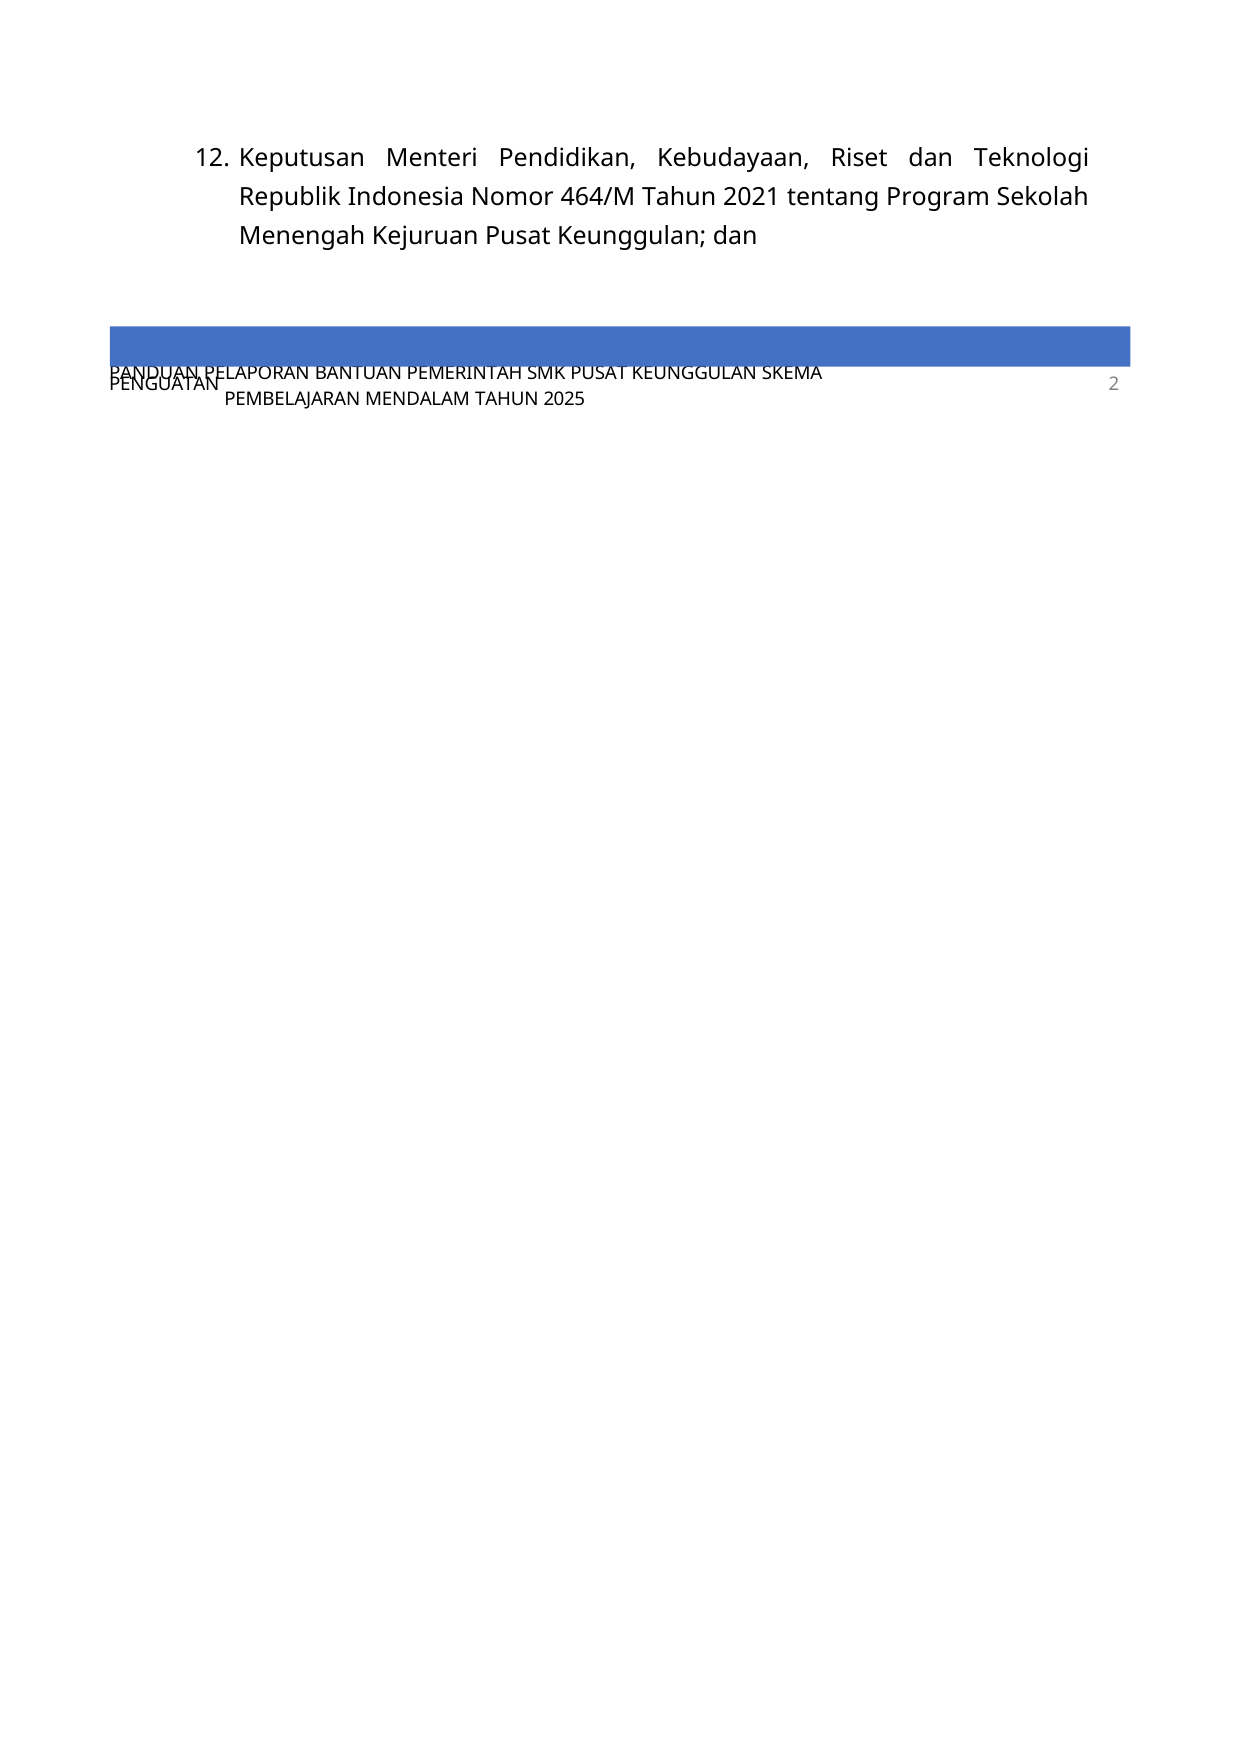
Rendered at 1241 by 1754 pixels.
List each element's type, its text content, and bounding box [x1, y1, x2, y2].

list Keputusan Menteri Pendidikan, Kebudayaan, Riset dan Teknologi Republik Indonesia Nomor 464/M Tahun 2021 tentang Program Sekolah Menengah Kejuruan Pusat Keunggulan; dan [194, 139, 1090, 252]
text PANDUAN PELAPORAN BANTUAN PEMERINTAH SMK PUSAT KEUNGGULAN SKEMA [217, 367, 1122, 383]
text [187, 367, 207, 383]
text PENGUATAN PEMBELAJARAN MENDALAM TAHUN 2025 2 [109, 383, 1122, 411]
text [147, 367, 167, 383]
